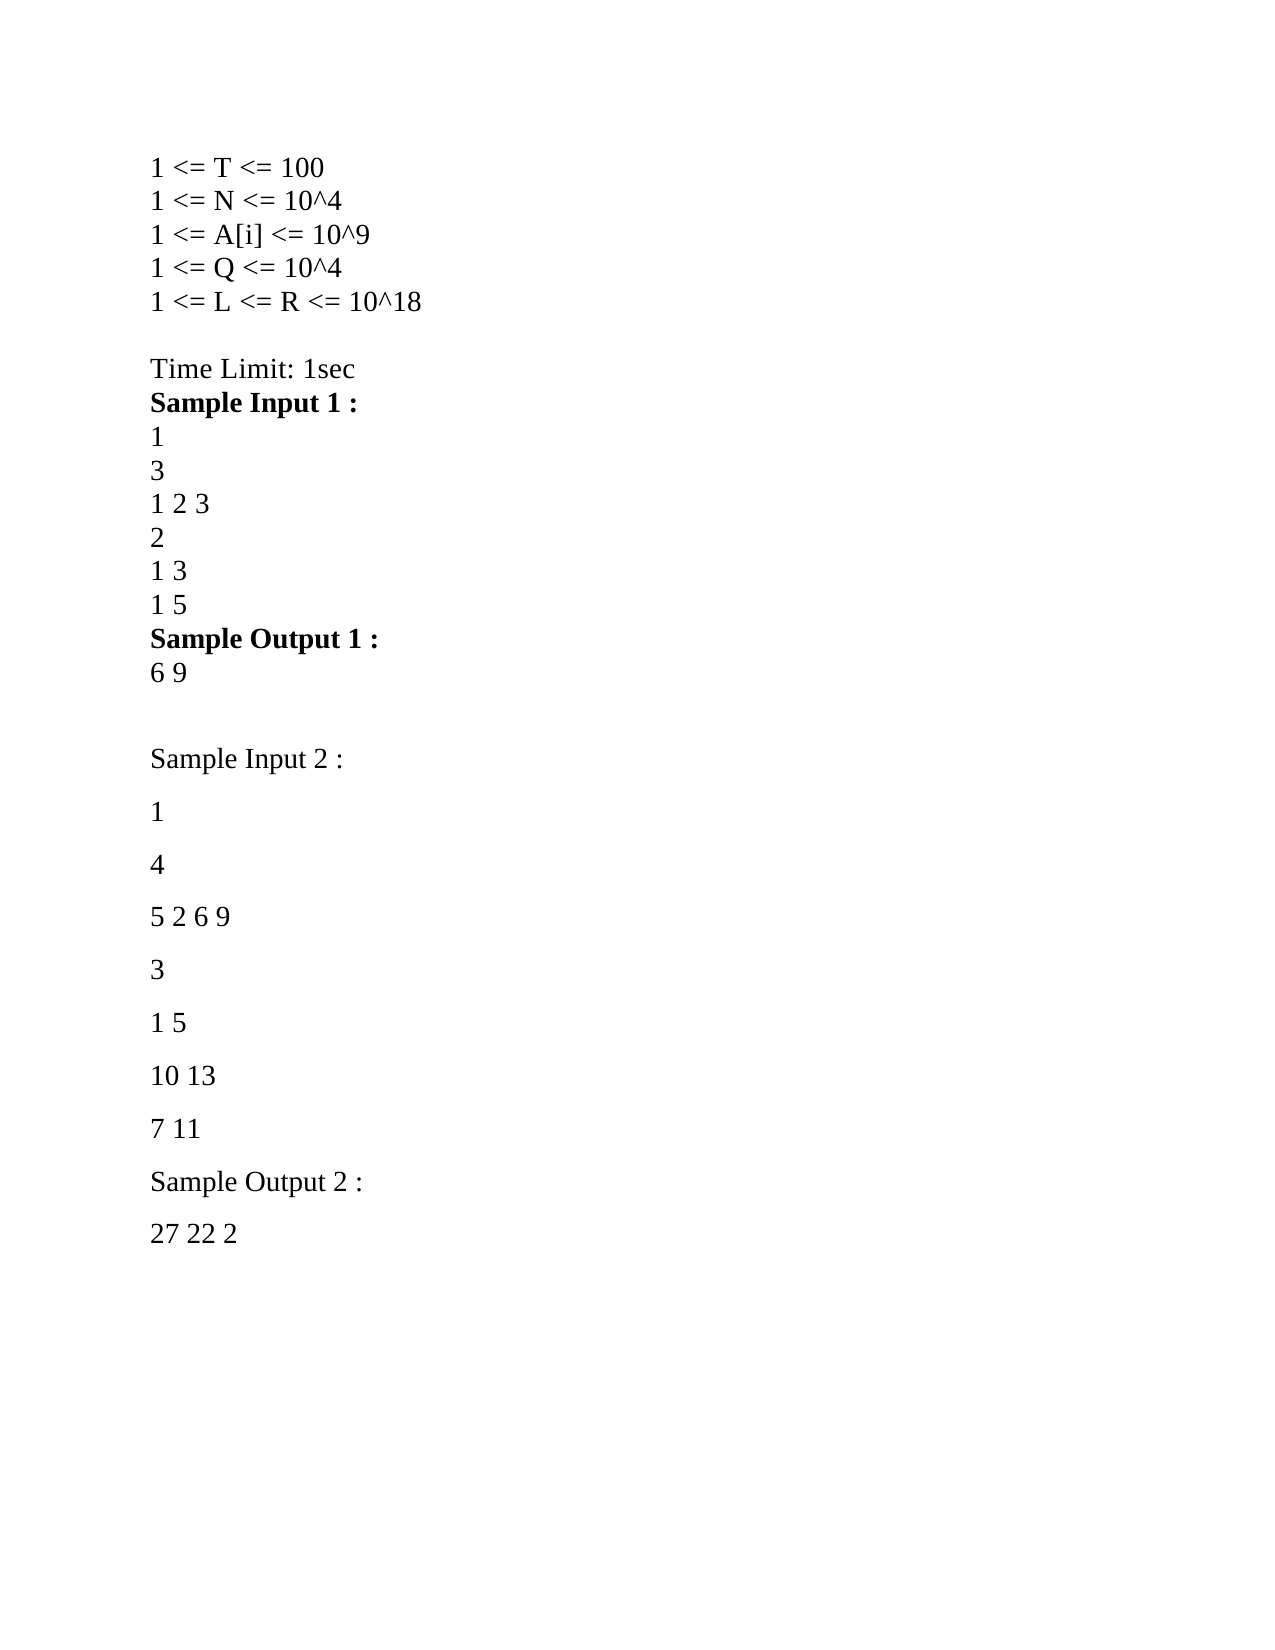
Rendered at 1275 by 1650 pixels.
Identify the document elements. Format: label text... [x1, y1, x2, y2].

text 1 3 [150, 553, 1125, 587]
text Time Limit: 1sec [150, 351, 1125, 385]
text 7 11 [150, 1111, 1125, 1144]
text 1 <= N <= 10^4 [150, 183, 1125, 217]
text 1 <= A[i] <= 10^9 [150, 217, 1125, 251]
text 1 [150, 794, 1125, 827]
text 1 <= T <= 100 [150, 150, 1125, 183]
text 3 [150, 952, 1125, 986]
text 1 <= L <= R <= 10^18 [150, 284, 1125, 318]
text 1 5 [150, 1005, 1125, 1039]
text 5 2 6 9 [150, 899, 1125, 933]
text 6 9 [150, 655, 1125, 688]
text 3 [150, 453, 1125, 486]
text 2 [150, 520, 1125, 553]
text 1 2 3 [150, 486, 1125, 520]
text 4 [150, 847, 1125, 880]
text Sample Output 1 : [150, 620, 1125, 655]
text Sample Input 1 : [150, 385, 1125, 419]
text Sample Input 2 : [150, 741, 1125, 775]
text Sample Output 2 : [150, 1164, 1125, 1197]
text 27 22 2 [150, 1216, 1125, 1250]
text 1 <= Q <= 10^4 [150, 251, 1125, 284]
text 10 13 [150, 1058, 1125, 1092]
text 1 5 [150, 587, 1125, 620]
text 1 [150, 419, 1125, 453]
